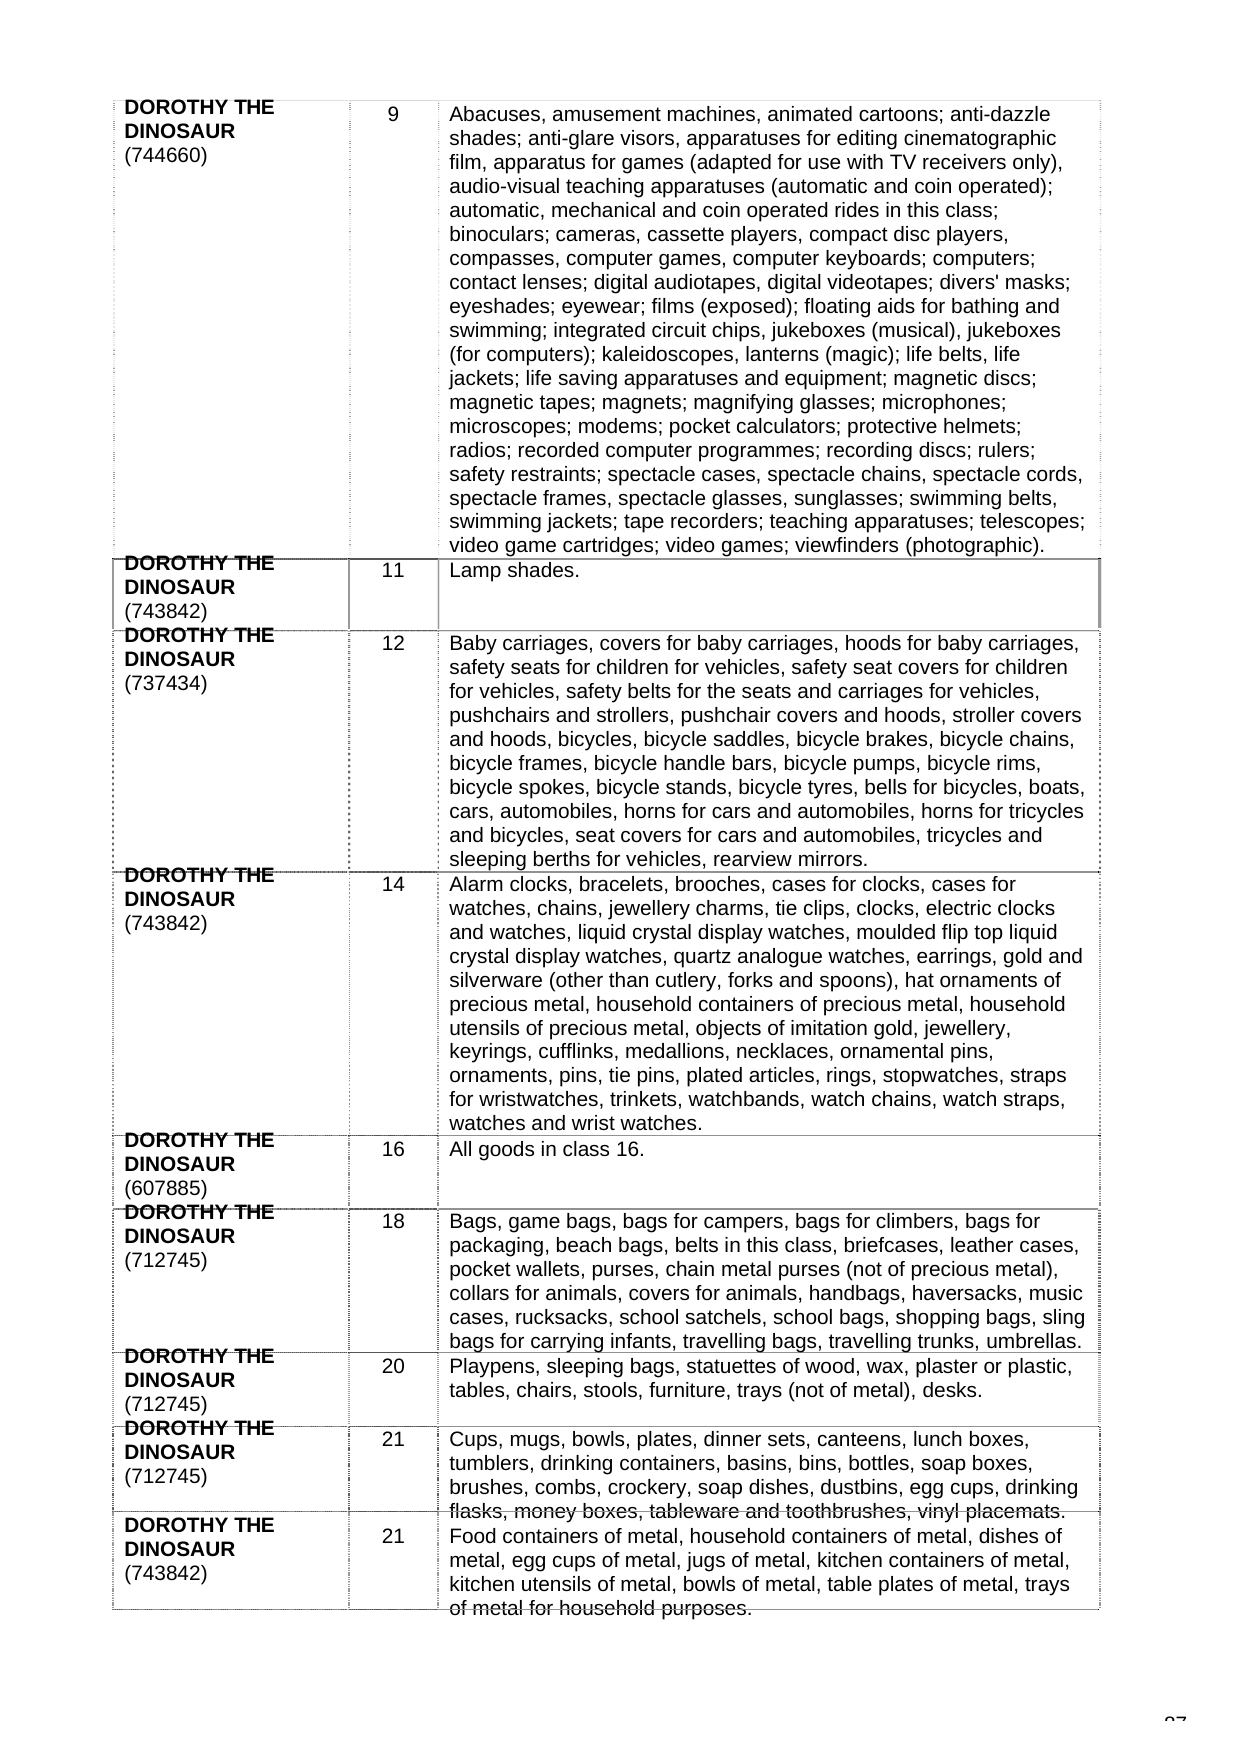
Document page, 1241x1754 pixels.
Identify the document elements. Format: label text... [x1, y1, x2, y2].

text 9 Abacuses, amusement machines, animated cartoons; anti-dazzle shades; anti-glare visors, apparatuses for editing cinematographic film, apparatus for games (adapted for use with TV receivers only), audio-visual teaching apparatuses (automatic and coin operated); automatic, mechanical and coin operated rides in this class; binoculars; cameras, cassette players, compact disc players, compasses, computer games, computer keyboards; computers; contact lenses; digital audiotapes, digital videotapes; divers' masks; eyeshades; eyewear; films (exposed); floating aids for bathing and swimming; integrated circuit chips, jukeboxes (musical), jukeboxes (for computers); kaleidoscopes, lanterns (magic); life belts, life jackets; life saving apparatuses and equipment; magnetic discs; magnetic tapes; magnets; magnifying glasses; microphones; microscopes; modems; pocket calculators; protective helmets; radios; recorded computer programmes; recording discs; rulers; safety restraints; spectacle cases, spectacle chains, spectacle cords, spectacle frames, spectacle glasses, sunglasses; swimming belts, swimming jackets; tape recorders; teaching apparatuses; telescopes; video game cartridges; video games; viewfinders (photographic). [387, 102, 1086, 557]
picture [110, 99, 1102, 1612]
text 16 All goods in class 16. [382, 1136, 1240, 1160]
text 18 Bags, game bags, bags for campers, bags for climbers, bags for packaging, beach bags, belts in this class, briefcases, leather cases, pocket wallets, purses, chain metal purses (not of precious metal), collars for animals, covers for animals, handbags, haversacks, music cases, rucksacks, school satchels, school bags, shopping bags, sling bags for carrying infants, travelling bags, travelling trunks, umbrellas. [382, 1209, 1086, 1353]
text DOROTHY THE DINOSAUR (607885) DOROTHY THE DINOSAUR (712745) [124, 1128, 276, 1271]
text DOROTHY THE DINOSAUR (743842) [124, 863, 276, 935]
text DOROTHY THE DINOSAUR (712745) DOROTHY THE DINOSAUR (712745) [124, 1344, 276, 1488]
list Baby carriages, covers for baby carriages, hoods for baby carriages, safety seats for children for vehicles, safety seat covers for children for vehicles, safety belts for the seats and carriages for vehicles, pushchairs and strollers, pushchair covers and hoods, stroller covers and hoods, bicycles, bicycle saddles, bicycle brakes, bicycle chains, bicycle frames, bicycle handle bars, bicycle pumps, bicycle rims, bicycle spokes, bicycle stands, bicycle tyres, bells for bicycles, boats, cars, automobiles, horns for cars and automobiles, horns for tricycles and bicycles, seat covers for cars and automobiles, tricycles and sleeping berths for vehicles, rearview mirrors. [382, 631, 1086, 871]
text 14 Alarm clocks, bracelets, brooches, cases for clocks, cases for watches, chains, jewellery charms, tie clips, clocks, electric clocks and watches, liquid crystal display watches, moulded flip top liquid crystal display watches, quartz analogue watches, earrings, gold and silverware (other than cutlery, forks and spoons), hat ornaments of precious metal, household containers of precious metal, household utensils of precious metal, objects of imitation gold, jewellery, keyrings, cufflinks, medallions, necklaces, ornamental pins, ornaments, pins, tie pins, plated articles, rings, stopwatches, straps for wristwatches, trinkets, watchbands, watch chains, watch straps, watches and wrist watches. [382, 872, 1084, 1135]
list Lamp shades. [381, 558, 1240, 582]
list Playpens, sleeping bags, statuettes of wood, wax, plaster or plastic, tables, chairs, stools, furniture, trays (not of metal), desks. [382, 1354, 1073, 1402]
list Cups, mugs, bowls, plates, dinner sets, canteens, lunch boxes, tumblers, drinking containers, basins, bins, bottles, soap boxes, brushes, combs, crockery, soap dishes, dustbins, egg cups, drinking flasks, money boxes, tableware and toothbrushes, vinyl placemats. [382, 1427, 1079, 1509]
text DOROTHY THE DINOSAUR (744660) [124, 95, 276, 167]
text DOROTHY THE DINOSAUR (743842) DOROTHY THE DINOSAUR (737434) [124, 551, 276, 695]
